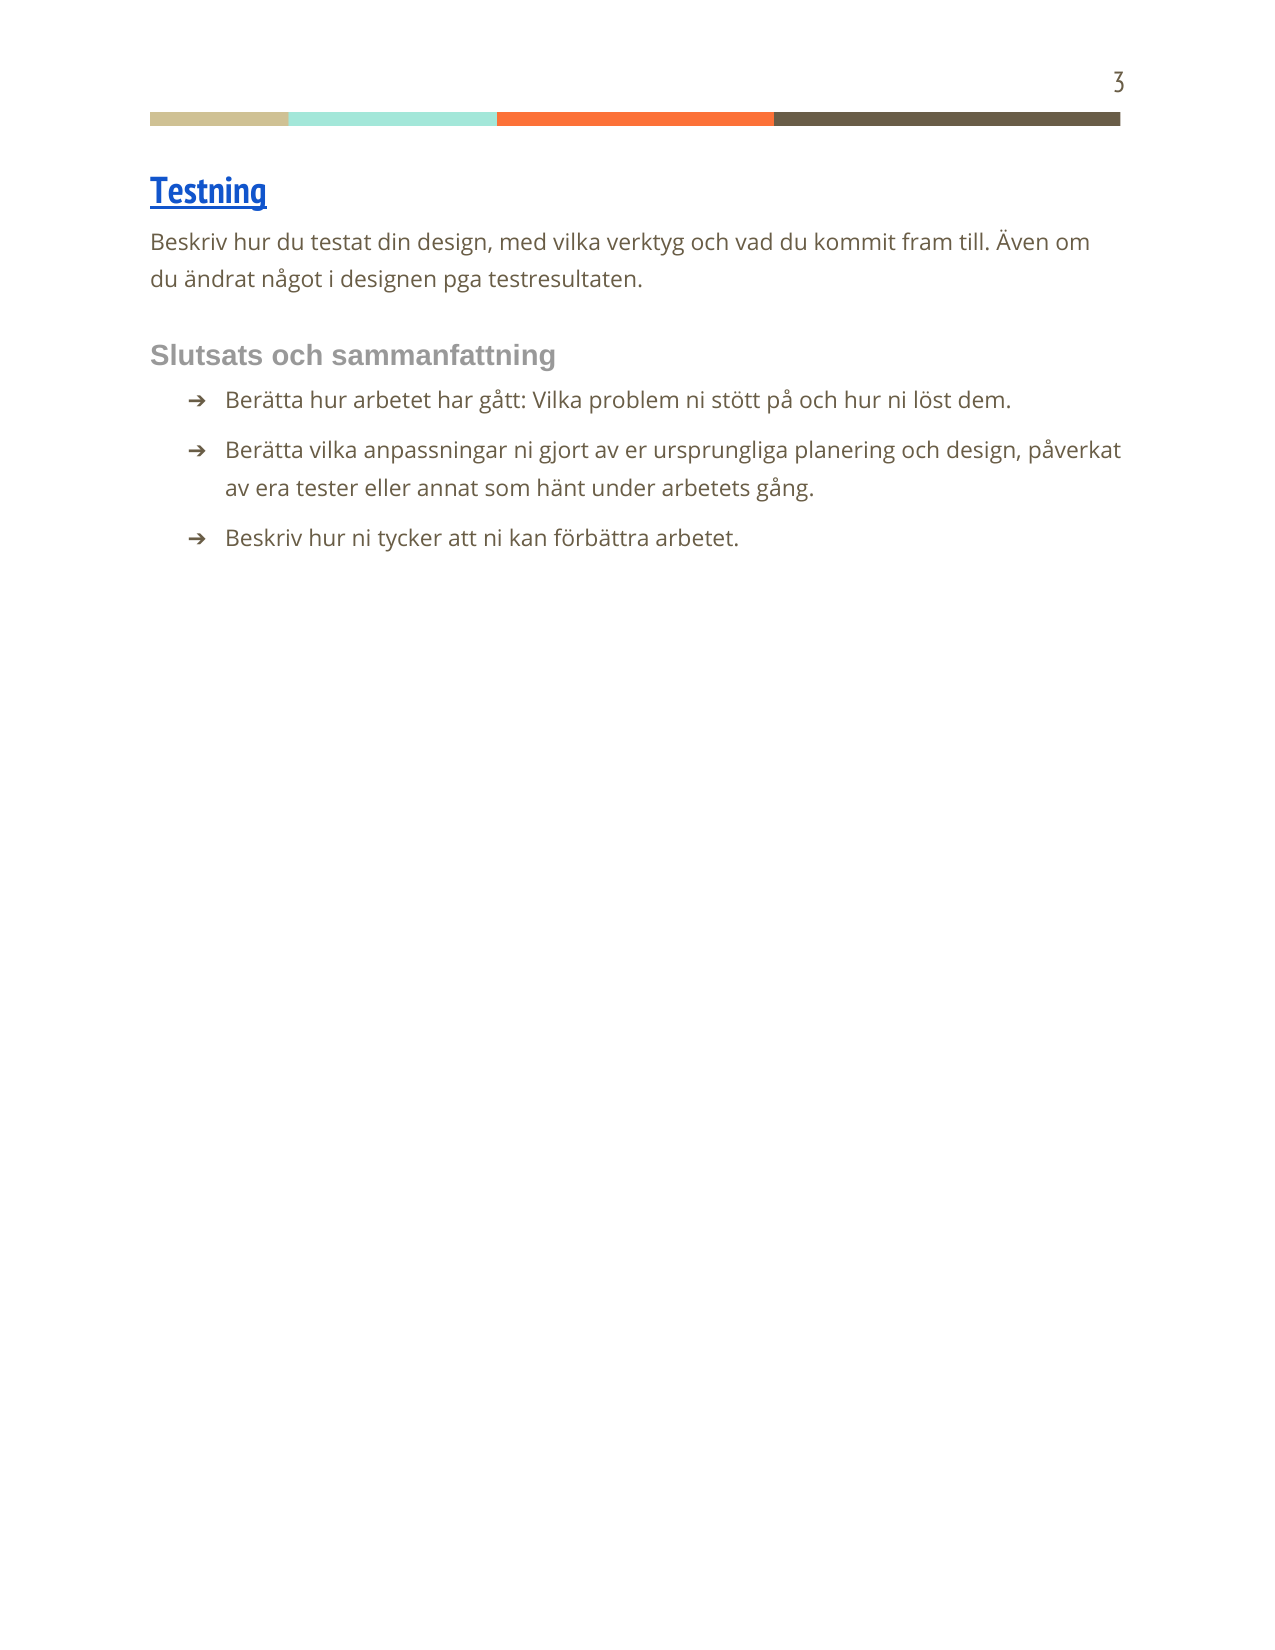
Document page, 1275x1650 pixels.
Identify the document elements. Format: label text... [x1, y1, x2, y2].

subtitle Testning [150, 165, 1103, 213]
list Berätta vilka anpassningar ni gjort av er ursprungliga planering och design, påverkat av era tester eller annat som hänt under arbetets gång. [187, 434, 1125, 503]
list Berätta hur arbetet har gått: Vilka problem ni stött på och hur ni löst dem. [187, 384, 1125, 416]
list Beskriv hur ni tycker att ni kan förbättra arbetet. [187, 522, 1125, 553]
subtitle Slutsats och sammanfattning [150, 338, 1103, 372]
text Beskriv hur du testat din design, med vilka verktyg och vad du kommit fram till. Även om du ändrat något i designen pga testresultaten. [150, 226, 1125, 294]
picture [150, 112, 1121, 126]
